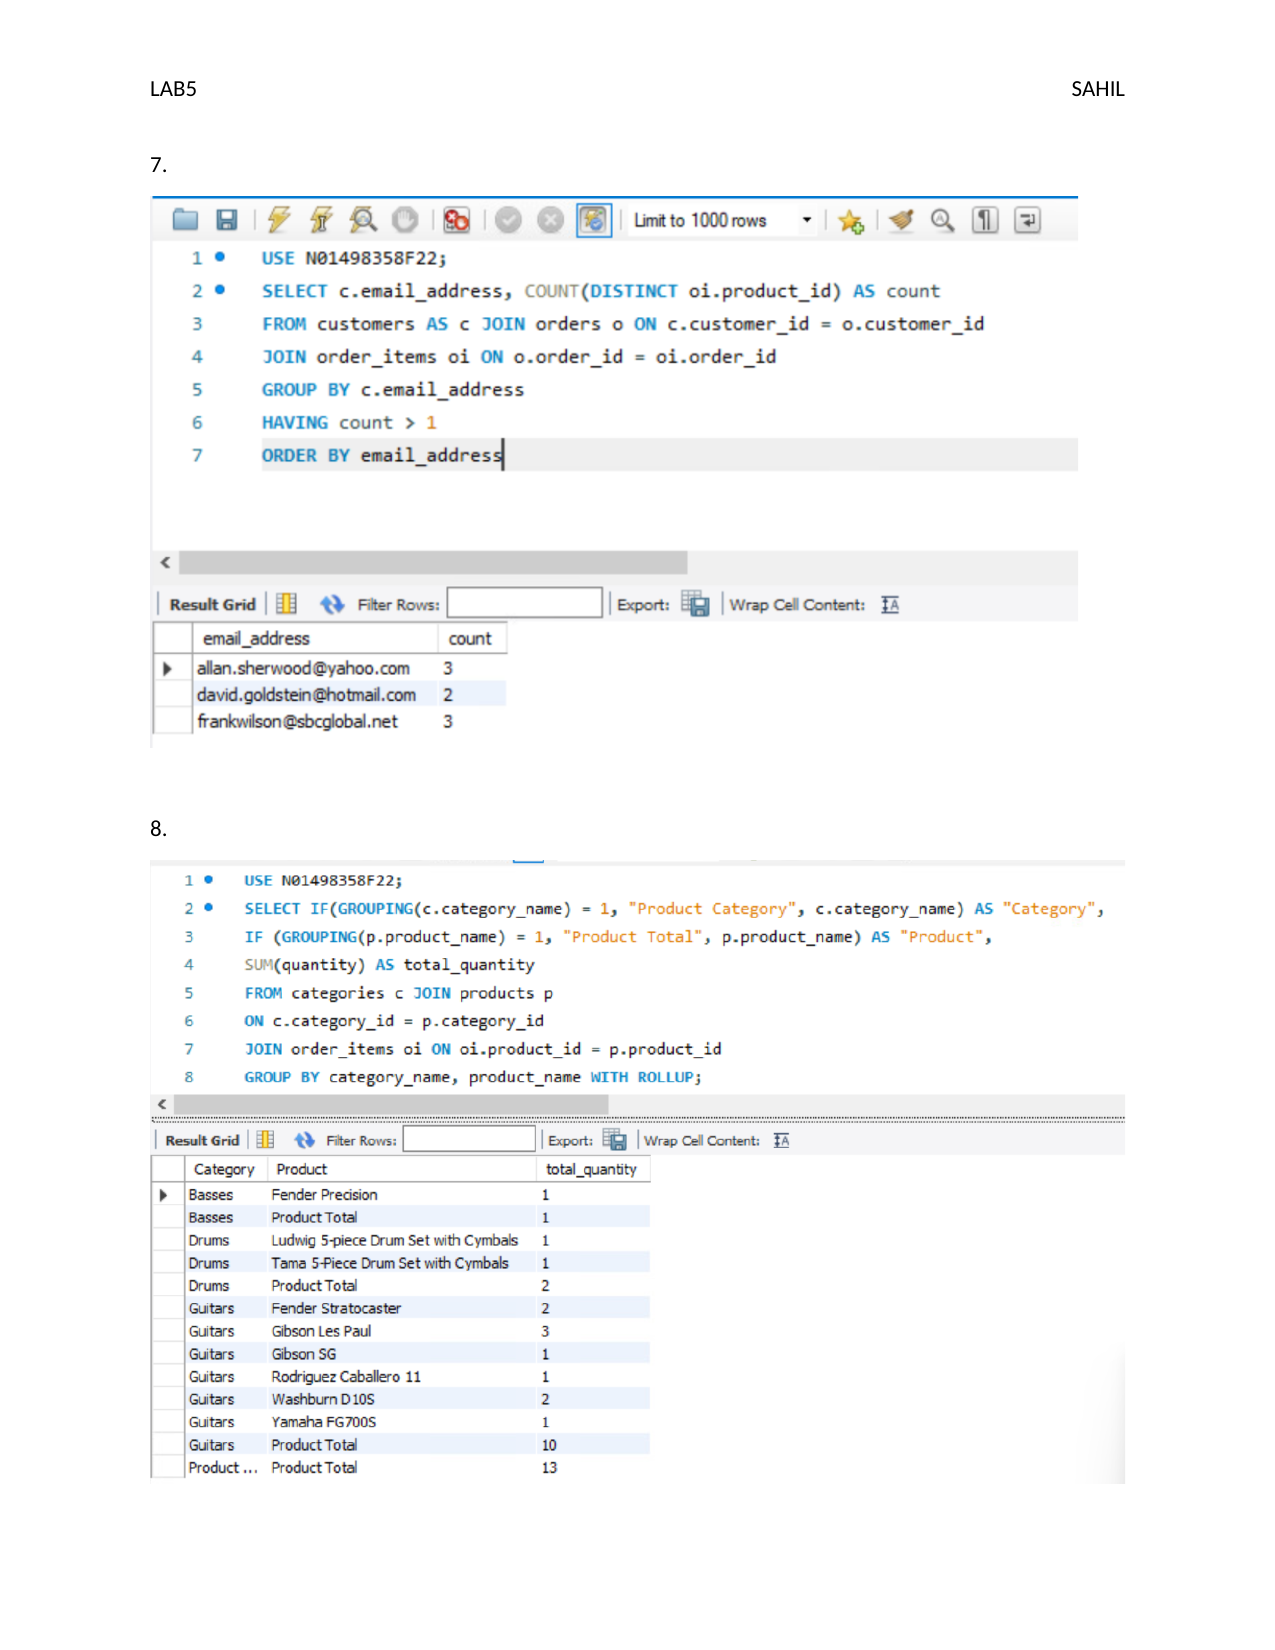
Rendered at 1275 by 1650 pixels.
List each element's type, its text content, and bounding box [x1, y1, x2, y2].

text 8. [150, 814, 1125, 842]
picture [150, 196, 1079, 748]
text 7. [150, 150, 1125, 178]
picture [150, 860, 1125, 1484]
